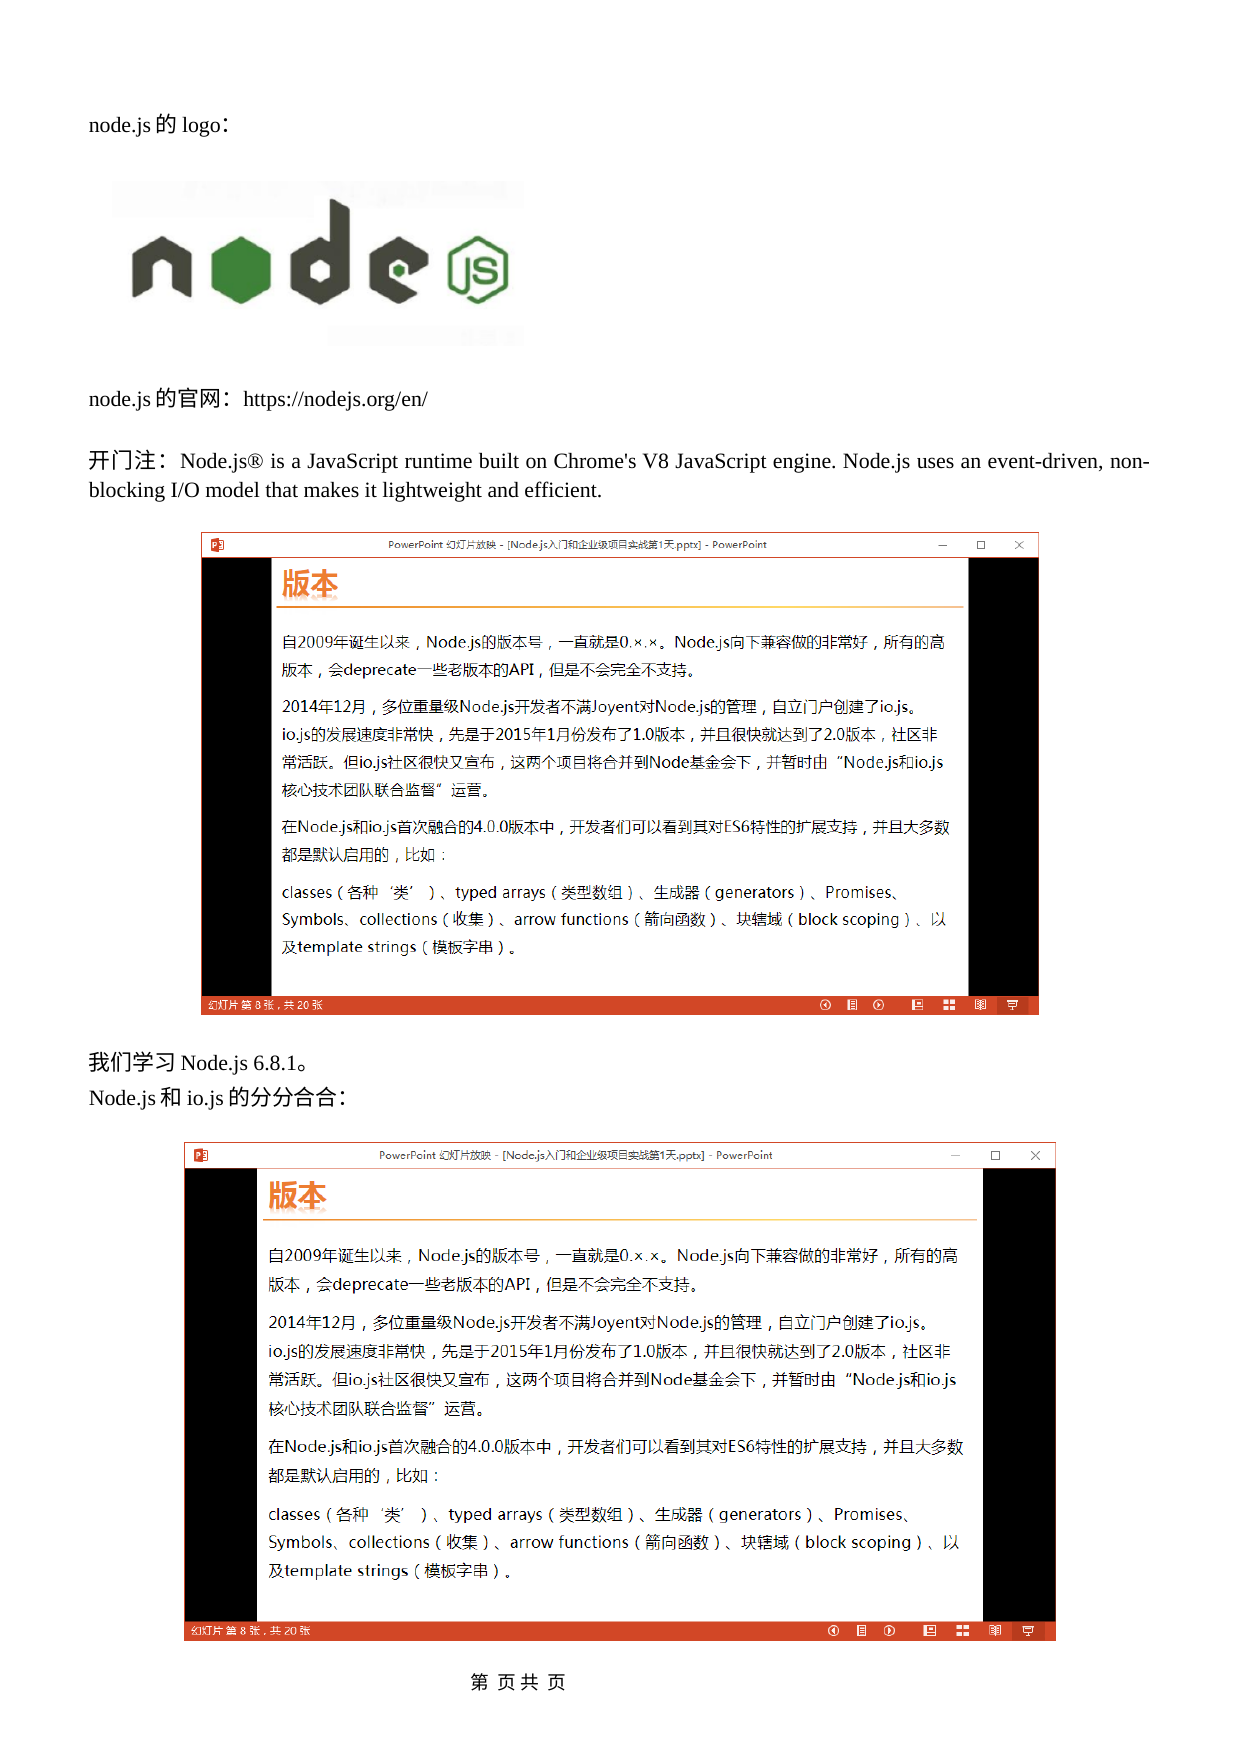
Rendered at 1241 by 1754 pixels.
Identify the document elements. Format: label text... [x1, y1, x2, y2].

text node.js的官网：https://nodejs.org/en/ [88, 381, 1152, 412]
picture [201, 532, 1039, 1015]
picture [184, 1142, 1056, 1641]
text node.js的logo： [88, 107, 1152, 139]
text 我们学习Node.js 6.8.1。 [88, 1045, 1152, 1077]
text Node.js和io.js的分分合合： [88, 1080, 1152, 1111]
picture [88, 169, 540, 351]
text 开门注：Node.js® is a JavaScript runtime built on Chrome's V8 JavaScript engine. Node.js uses an event-driven, non-blocking I/O model that makes it lightweight and efficient. [88, 443, 1152, 502]
